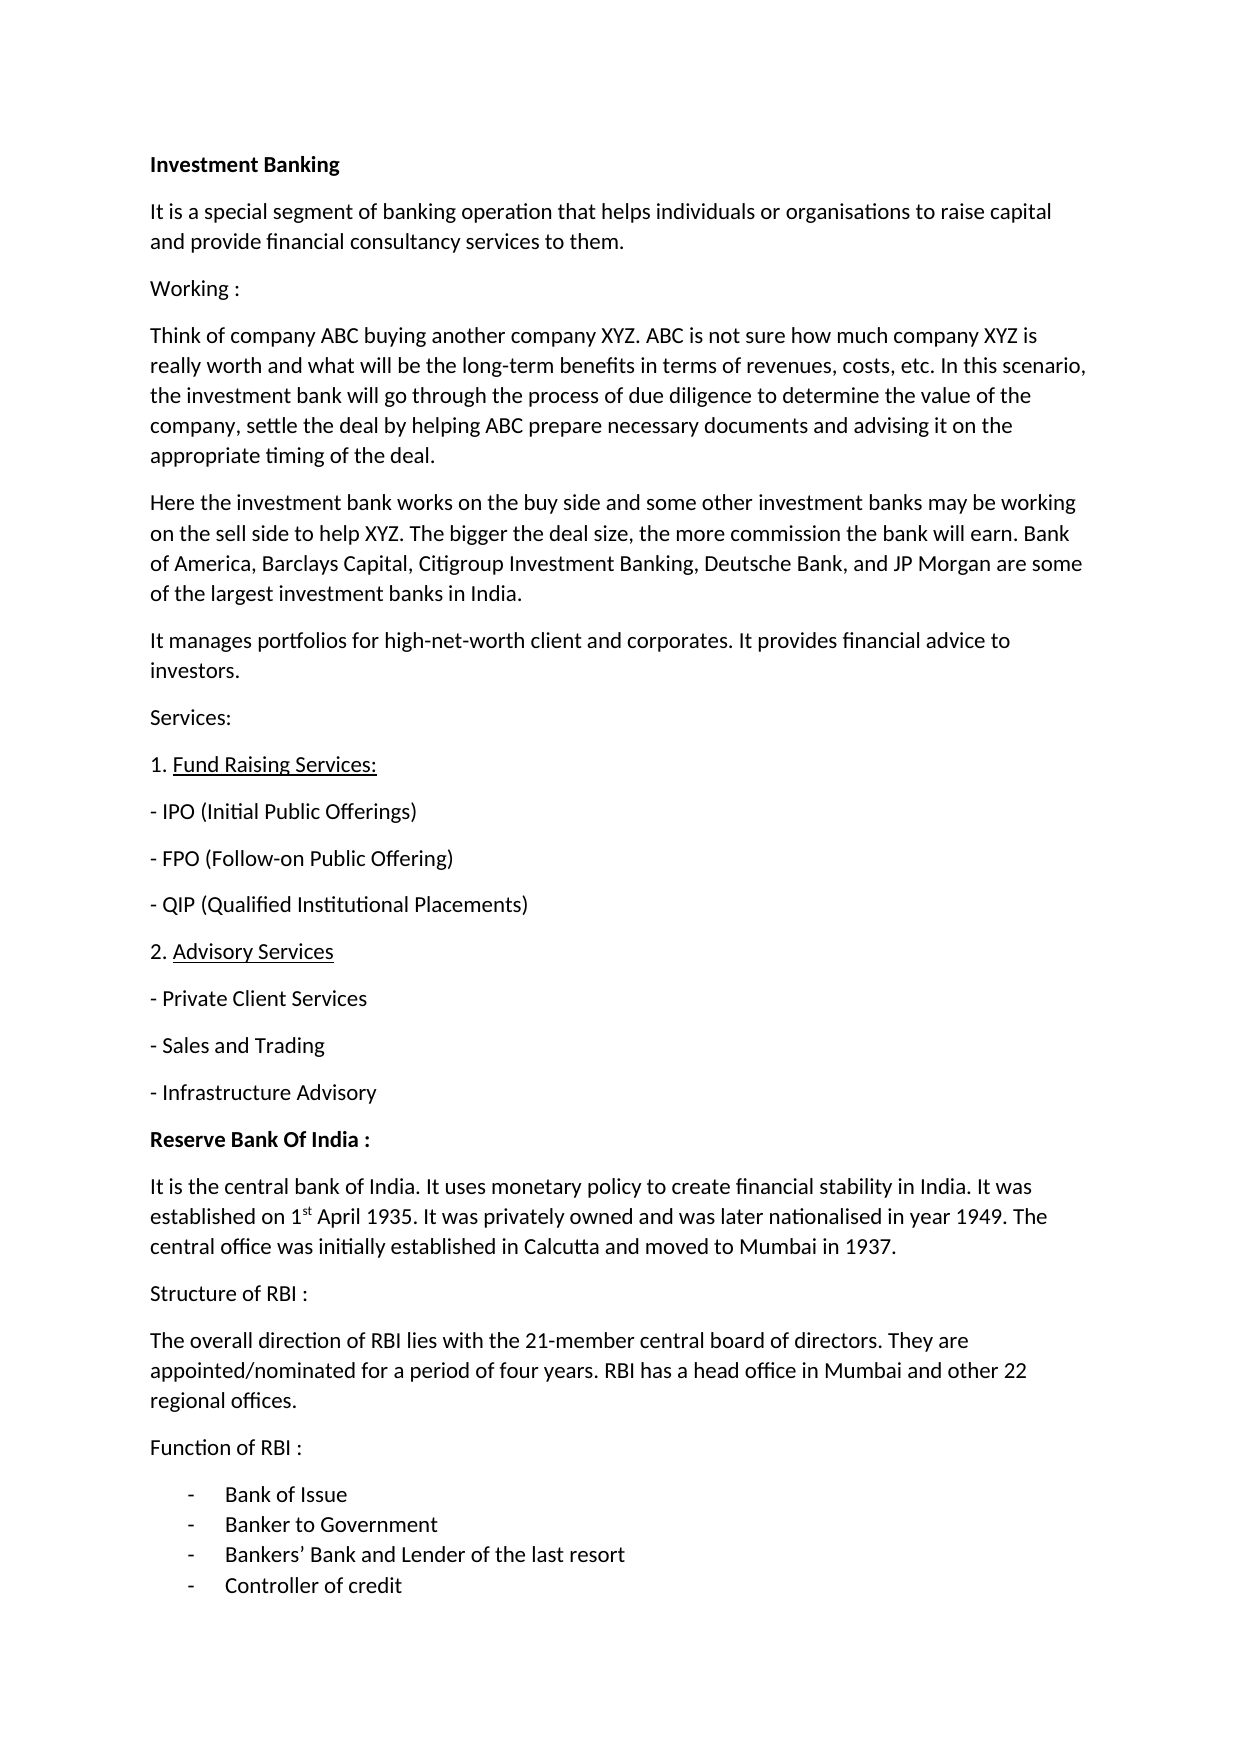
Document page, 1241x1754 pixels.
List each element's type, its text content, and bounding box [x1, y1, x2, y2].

text - IPO (Initial Public Offerings) [150, 797, 1090, 825]
text Services: [150, 703, 1090, 731]
text - Sales and Trading [150, 1031, 1090, 1059]
text 1. Fund Raising Services: [150, 750, 1090, 778]
text Reserve Bank Of India : [150, 1125, 1090, 1153]
text - Infrastructure Advisory [150, 1078, 1090, 1106]
text It manages portfolios for high-net-worth client and corporates. It provides financial advice to investors. [150, 626, 1090, 684]
list Bank of Issue [187, 1480, 1090, 1508]
text Working : [150, 274, 1090, 302]
text Here the investment bank works on the buy side and some other investment banks may be working on the sell side to help XYZ. The bigger the deal size, the more commission the bank will earn. Bank of America, Barclays Capital, Citigroup Investment Banking, Deutsche Bank, and JP Morgan are some of the largest investment banks in India. [150, 488, 1090, 607]
text 2. Advisory Services [150, 937, 1090, 966]
text Function of RBI : [150, 1433, 1090, 1461]
list Banker to Government [187, 1510, 1090, 1538]
text - Private Client Services [150, 984, 1090, 1012]
list Bankers’ Bank and Lender of the last resort [187, 1541, 1090, 1569]
text Investment Banking [150, 150, 1090, 178]
list Controller of credit [187, 1571, 1090, 1599]
text - QIP (Qualified Institutional Placements) [150, 891, 1090, 919]
text It is the central bank of India. It uses monetary policy to create financial stability in India. It was established on 1st April 1935. It was privately owned and was later nationalised in year 1949. The central office was initially established in Calcutta and moved to Mumbai in 1937. [150, 1172, 1090, 1260]
text Structure of RBI : [150, 1279, 1090, 1307]
text - FPO (Follow-on Public Offering) [150, 844, 1090, 872]
text The overall direction of RBI lies with the 21-member central board of directors. They are appointed/nominated for a period of four years. RBI has a head office in Mumbai and other 22 regional offices. [150, 1326, 1090, 1414]
text It is a special segment of banking operation that helps individuals or organisations to raise capital and provide financial consultancy services to them. [150, 197, 1090, 255]
text Think of company ABC buying another company XYZ. ABC is not sure how much company XYZ is really worth and what will be the long-term benefits in terms of revenues, costs, etc. In this scenario, the investment bank will go through the process of due diligence to determine the value of the company, settle the deal by helping ABC prepare necessary documents and advising it on the appropriate timing of the deal. [150, 321, 1090, 470]
